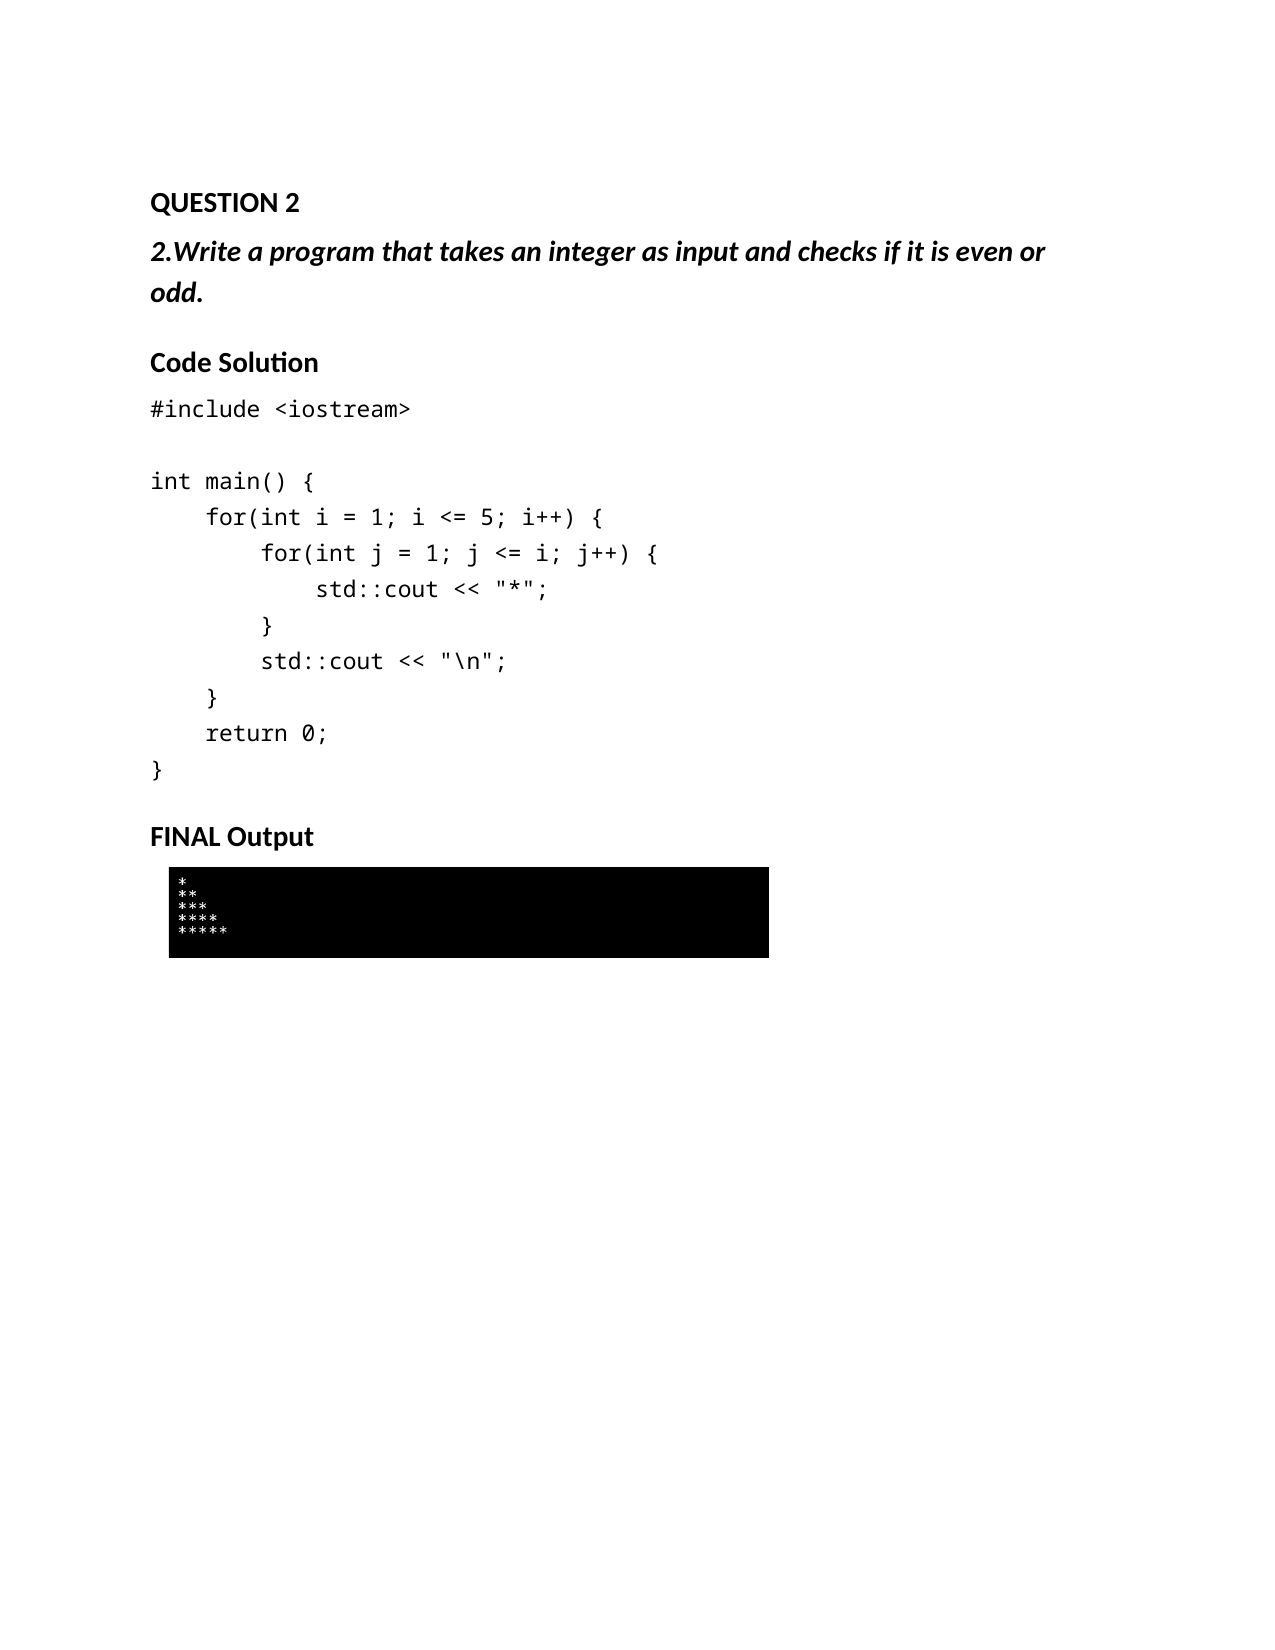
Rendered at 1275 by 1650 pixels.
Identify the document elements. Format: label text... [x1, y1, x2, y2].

subtitle Code Solution [150, 344, 1064, 380]
text 2.Write a program that takes an integer as input and checks if it is even or odd. [150, 233, 1064, 310]
subtitle QUESTION 2 [150, 184, 1064, 219]
text #include <iostream> int main() { for(int i = 1; i <= 5; i++) { for(int j = 1; j <= i; j++) { std::cout << "*"; } std::cout << "\n"; } return 0; } [150, 393, 1064, 784]
subtitle FINAL Output [150, 818, 1064, 853]
picture [168, 867, 769, 958]
